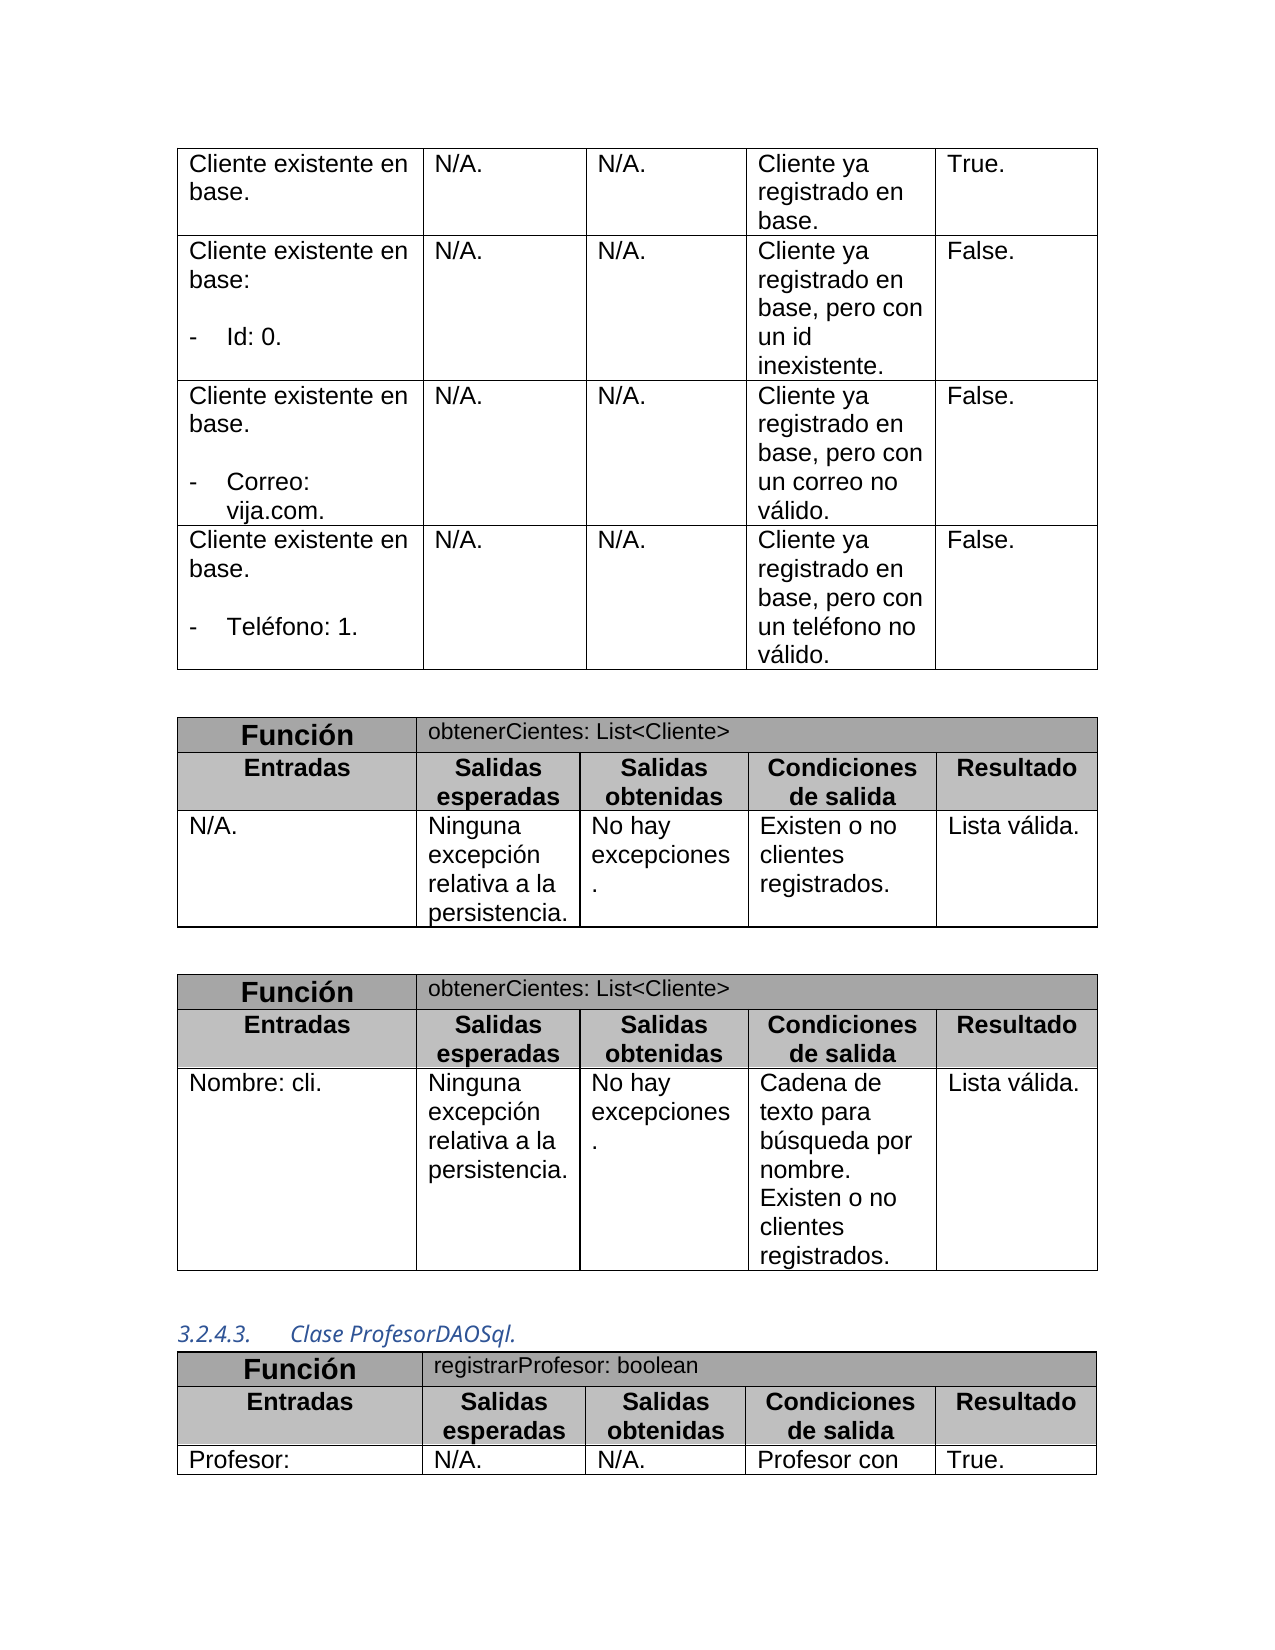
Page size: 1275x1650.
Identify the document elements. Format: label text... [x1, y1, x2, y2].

table_cell Ninguna excepción relativa a la persistencia. [417, 1069, 579, 1270]
table_cell Profesor con todas sus propiedades establecidas correctamente. [746, 1446, 935, 1474]
table_cell Salidas obtenidas [586, 1387, 745, 1444]
table_cell Salidas obtenidas [581, 753, 748, 810]
table_cell Condiciones de salida [749, 1010, 936, 1067]
table_cell False. [936, 526, 1097, 669]
table_cell Salidas esperadas [417, 1010, 579, 1067]
subtitle Clase ProfesorDAOSql. [177, 1318, 1098, 1349]
table_cell Cliente existente en base. Correo: vija.com. [178, 381, 423, 524]
table_cell No hay excepciones. [581, 1069, 748, 1270]
table_cell N/A. [587, 149, 746, 235]
table_cell Cliente ya registrado en base. [747, 149, 935, 235]
table_header registrarProfesor: boolean [423, 1353, 1096, 1386]
table_cell N/A. [178, 811, 416, 926]
table_cell True. [936, 149, 1097, 235]
table_cell Entradas [178, 1010, 416, 1067]
table_cell Cliente ya registrado en base, pero con un correo no válido. [747, 381, 935, 524]
table_header obtenerCientes: List<Cliente> [417, 718, 1097, 752]
table_cell Cliente ya registrado en base, pero con un teléfono no válido. [747, 526, 935, 669]
table_cell False. [936, 381, 1097, 524]
table_cell Salidas esperadas [423, 1387, 585, 1444]
table_cell N/A. [586, 1446, 745, 1474]
table_header obtenerCientes: List<Cliente> [417, 975, 1097, 1009]
table_cell N/A. [424, 526, 586, 669]
table_cell Cliente existente en base. [178, 149, 423, 235]
table_cell Cliente ya registrado en base, pero con un id inexistente. [747, 236, 935, 380]
table_header Función [178, 1353, 422, 1386]
table_cell Entradas [178, 1387, 422, 1444]
table_cell True. [936, 1446, 1096, 1474]
table_cell Lista válida. [937, 1069, 1097, 1270]
table_cell False. [936, 236, 1097, 380]
table_cell Entradas [178, 753, 416, 810]
table_cell Condiciones de salida [746, 1387, 935, 1444]
table_cell N/A. [587, 381, 746, 524]
table_cell N/A. [587, 526, 746, 669]
table_header Función [178, 718, 416, 752]
table_cell Cliente existente en base. Teléfono: 1. [178, 526, 423, 669]
table_cell N/A. [424, 381, 586, 524]
table_cell Existen o no clientes registrados. [749, 811, 936, 926]
table_cell Salidas obtenidas [581, 1010, 748, 1067]
table_cell Resultado [936, 1387, 1096, 1444]
table_cell Resultado [937, 753, 1097, 810]
table_cell N/A. [587, 236, 746, 380]
table_cell Condiciones de salida [749, 753, 936, 810]
table_cell Cliente existente en base: Id: 0. [178, 236, 423, 380]
table_cell Ninguna excepción relativa a la persistencia. [417, 811, 579, 926]
table_cell Salidas esperadas [417, 753, 579, 810]
table_cell N/A. [424, 236, 586, 380]
table_cell No hay excepciones. [581, 811, 748, 926]
table_cell N/A. [424, 149, 586, 235]
table_header Función [178, 975, 416, 1009]
table_cell Cadena de texto para búsqueda por nombre. Existen o no clientes registrados. [749, 1069, 936, 1270]
table_cell Lista válida. [937, 811, 1097, 926]
table_cell Resultado [937, 1010, 1097, 1067]
table_cell N/A. [423, 1446, 585, 1474]
table_cell Nombre: cli. [178, 1069, 416, 1270]
